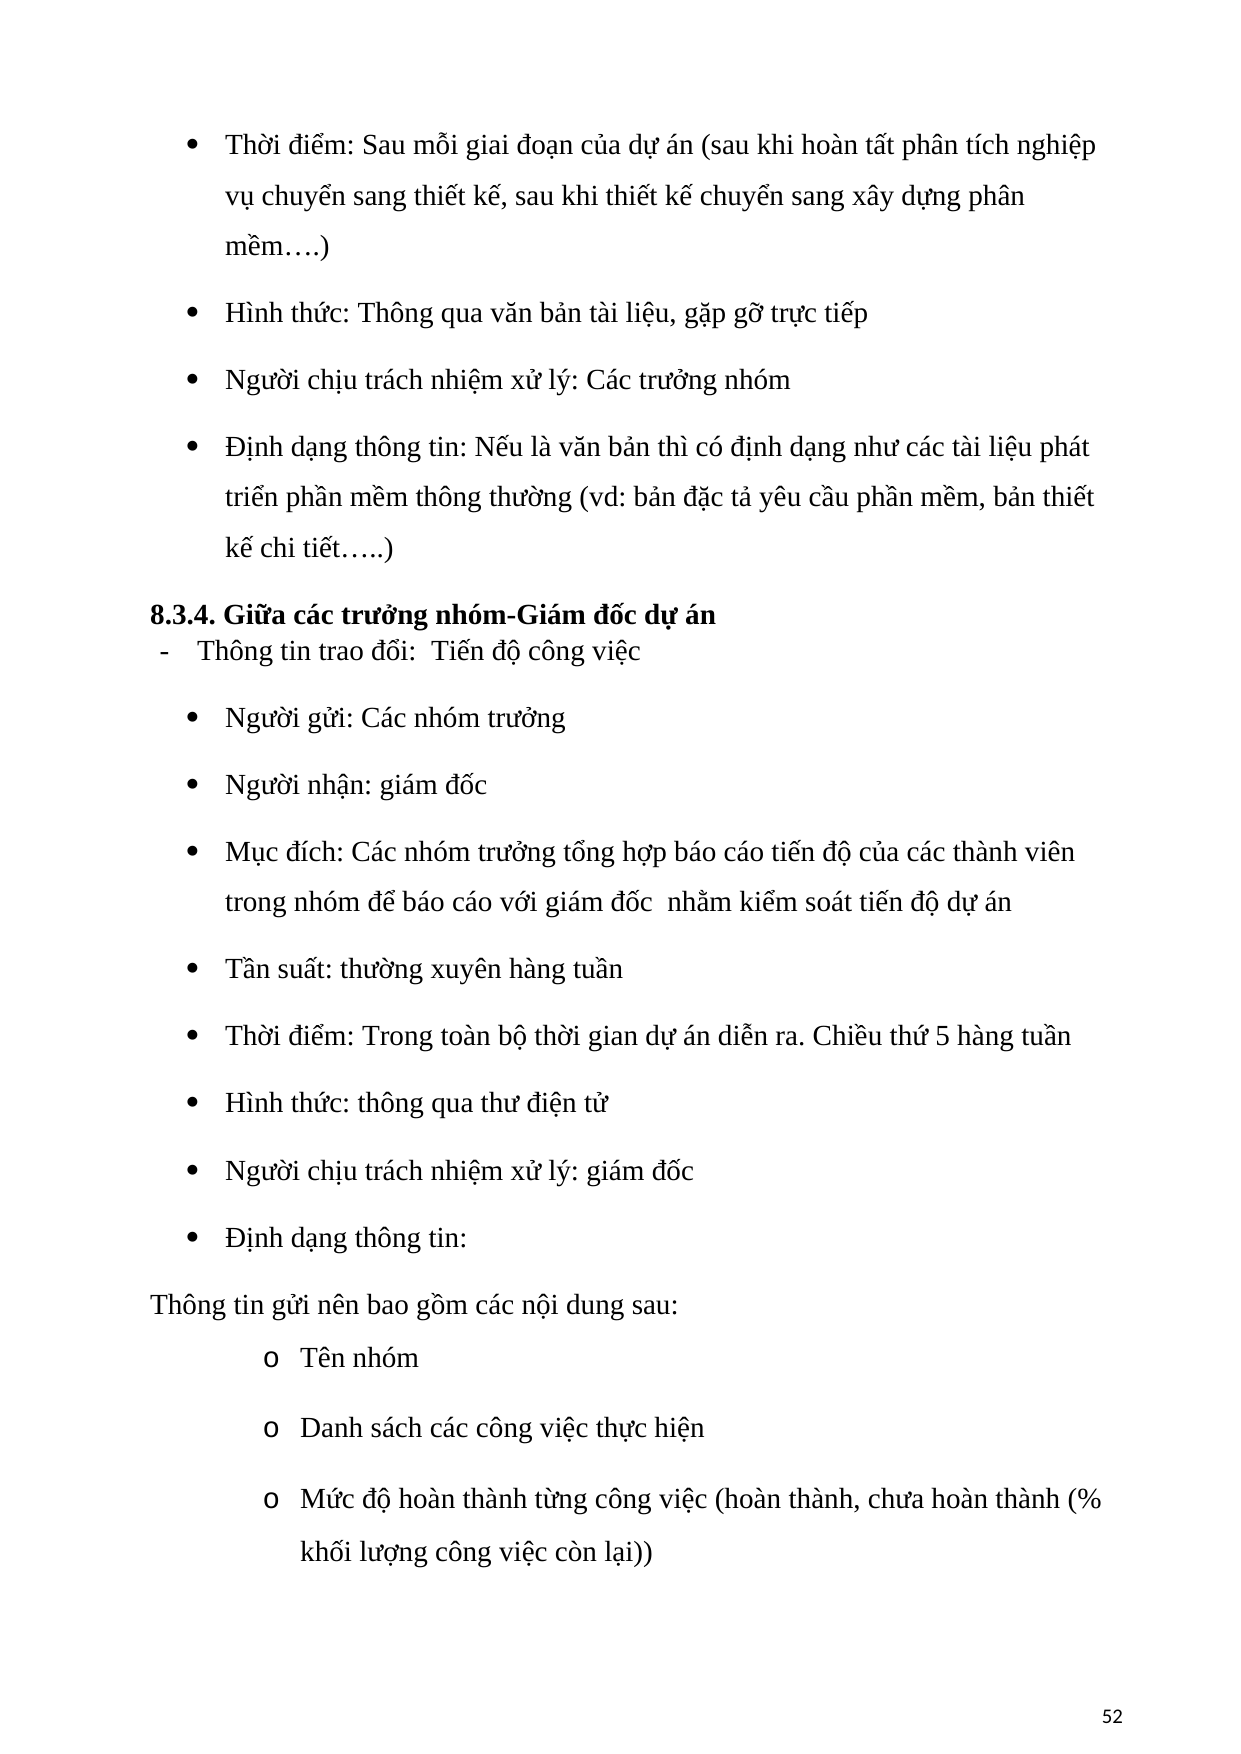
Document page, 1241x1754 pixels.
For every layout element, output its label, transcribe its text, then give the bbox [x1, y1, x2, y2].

list Tần suất: thường xuyên hàng tuần [187, 951, 1123, 985]
list Người chịu trách nhiệm xử lý: giám đốc [187, 1153, 1123, 1186]
text Thông tin gửi nên bao gồm các nội dung sau: [150, 1287, 1123, 1320]
list Mức độ hoàn thành từng công việc (hoàn thành, chưa hoàn thành (% khối lượng công việc còn lại)) [262, 1481, 1123, 1567]
list Định dạng thông tin: [187, 1220, 1123, 1253]
list Thời điểm: Sau mỗi giai đoạn của dự án (sau khi hoàn tất phân tích nghiệp vụ chuyển sang thiết kế, sau khi thiết kế chuyển sang xây dựng phân mềm….) [187, 127, 1123, 261]
list Hình thức: Thông qua văn bản tài liệu, gặp gỡ trực tiếp [187, 295, 1123, 328]
list Tên nhóm [262, 1340, 1123, 1376]
list Định dạng thông tin: Nếu là văn bản thì có định dạng như các tài liệu phát triển phần mềm thông thường (vd: bản đặc tả yêu cầu phần mềm, bản thiết kế chi tiết…..) [187, 429, 1123, 563]
list Người gửi: Các nhóm trưởng [187, 700, 1123, 733]
list Thông tin trao đổi: Tiến độ công việc [159, 633, 1123, 666]
list Hình thức: thông qua thư điện tử [187, 1086, 1123, 1119]
list Mục đích: Các nhóm trưởng tổng hợp báo cáo tiến độ của các thành viên trong nhóm để báo cáo với giám đốc nhằm kiểm soát tiến độ dự án [187, 834, 1123, 918]
subtitle 8.3.4. Giữa các trưởng nhóm-Giám đốc dự án [150, 597, 1123, 630]
list Người nhận: giám đốc [187, 767, 1123, 801]
list Thời điểm: Trong toàn bộ thời gian dự án diễn ra. Chiều thứ 5 hàng tuần [187, 1018, 1123, 1052]
list Danh sách các công việc thực hiện [262, 1410, 1123, 1446]
list Người chịu trách nhiệm xử lý: Các trưởng nhóm [187, 362, 1123, 396]
